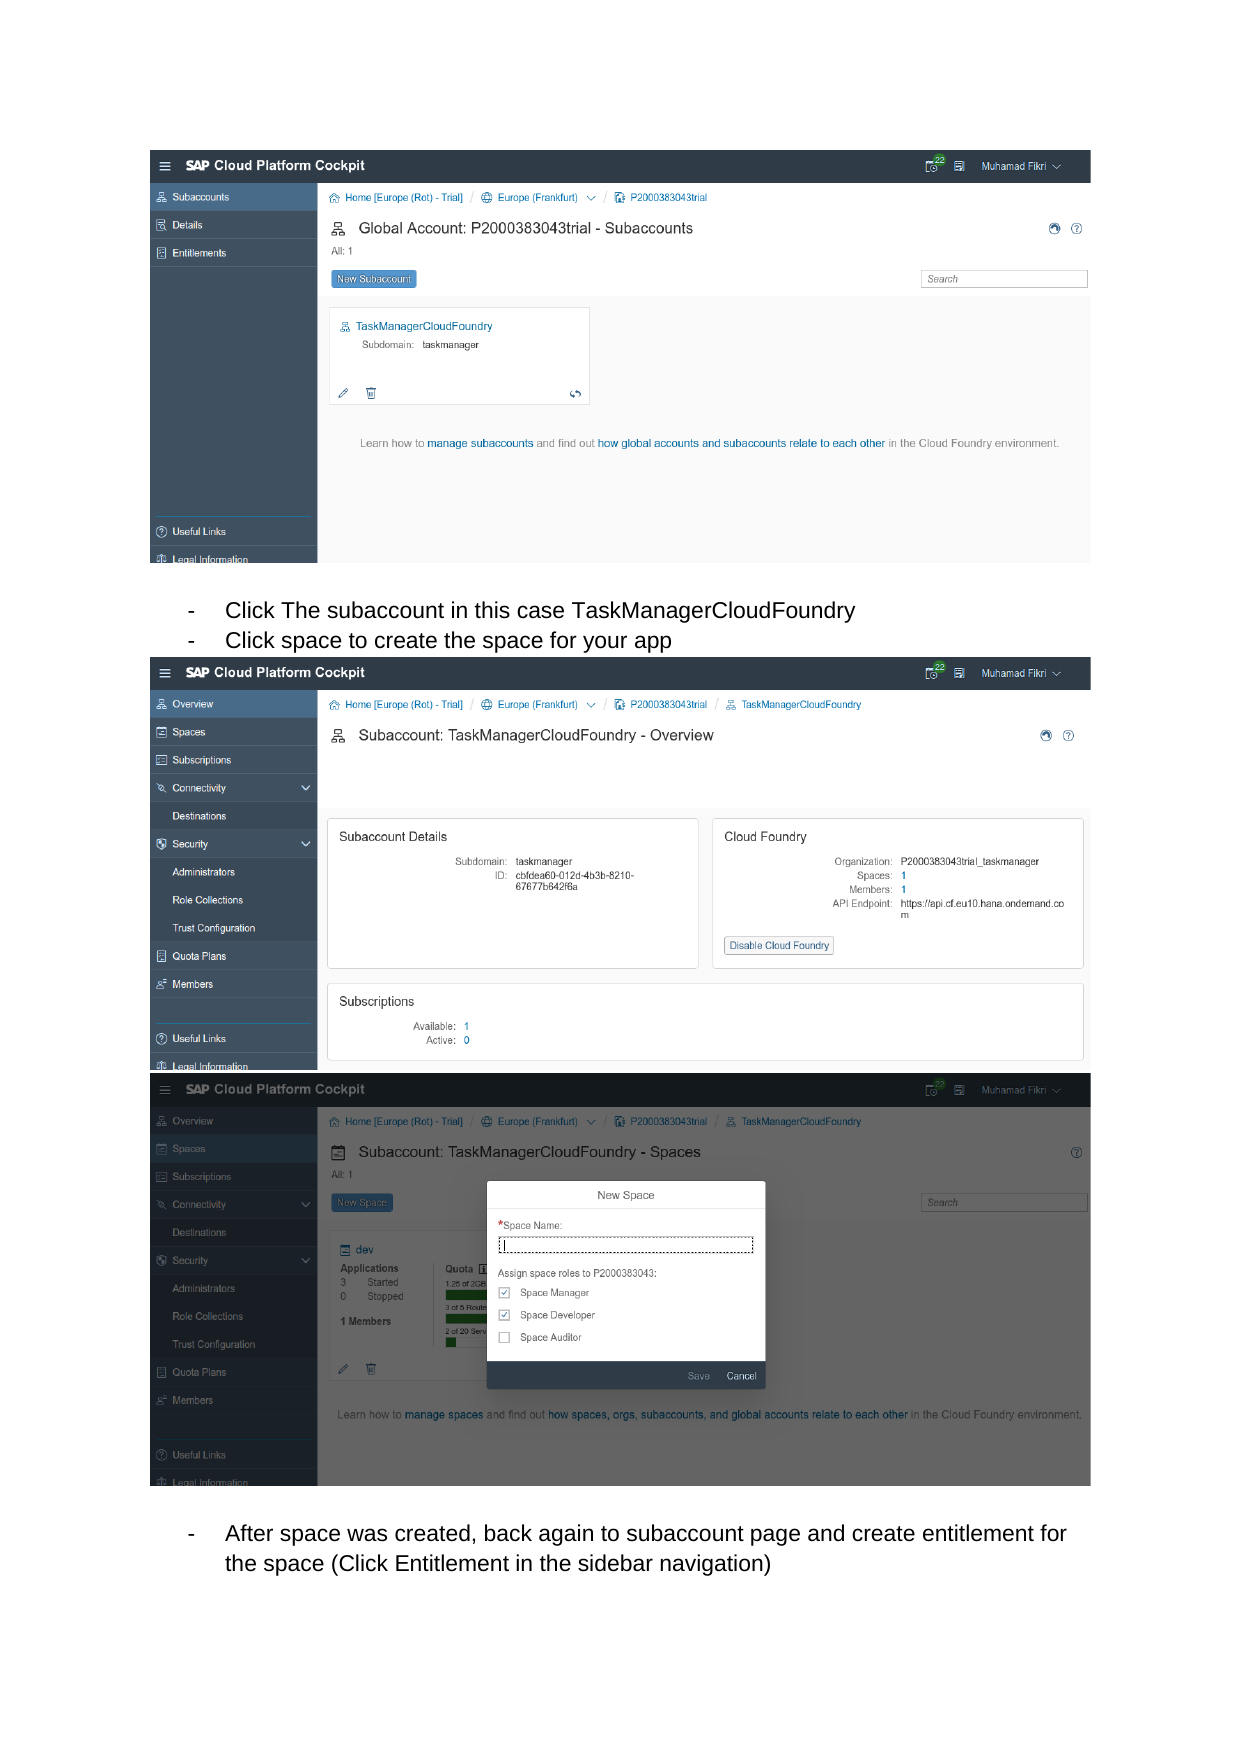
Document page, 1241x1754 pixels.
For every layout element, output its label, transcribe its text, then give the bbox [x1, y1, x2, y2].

picture [150, 1073, 1091, 1486]
list Click The subaccount in this case TaskManagerCloudFoundry [187, 597, 1090, 623]
picture [150, 657, 1091, 1070]
list Click space to create the space for your app [187, 627, 1090, 653]
picture [150, 150, 1091, 563]
list After space was created, back again to subaccount page and create entitlement for the space (Click Entitlement in the sidebar navigation) [187, 1520, 1090, 1576]
